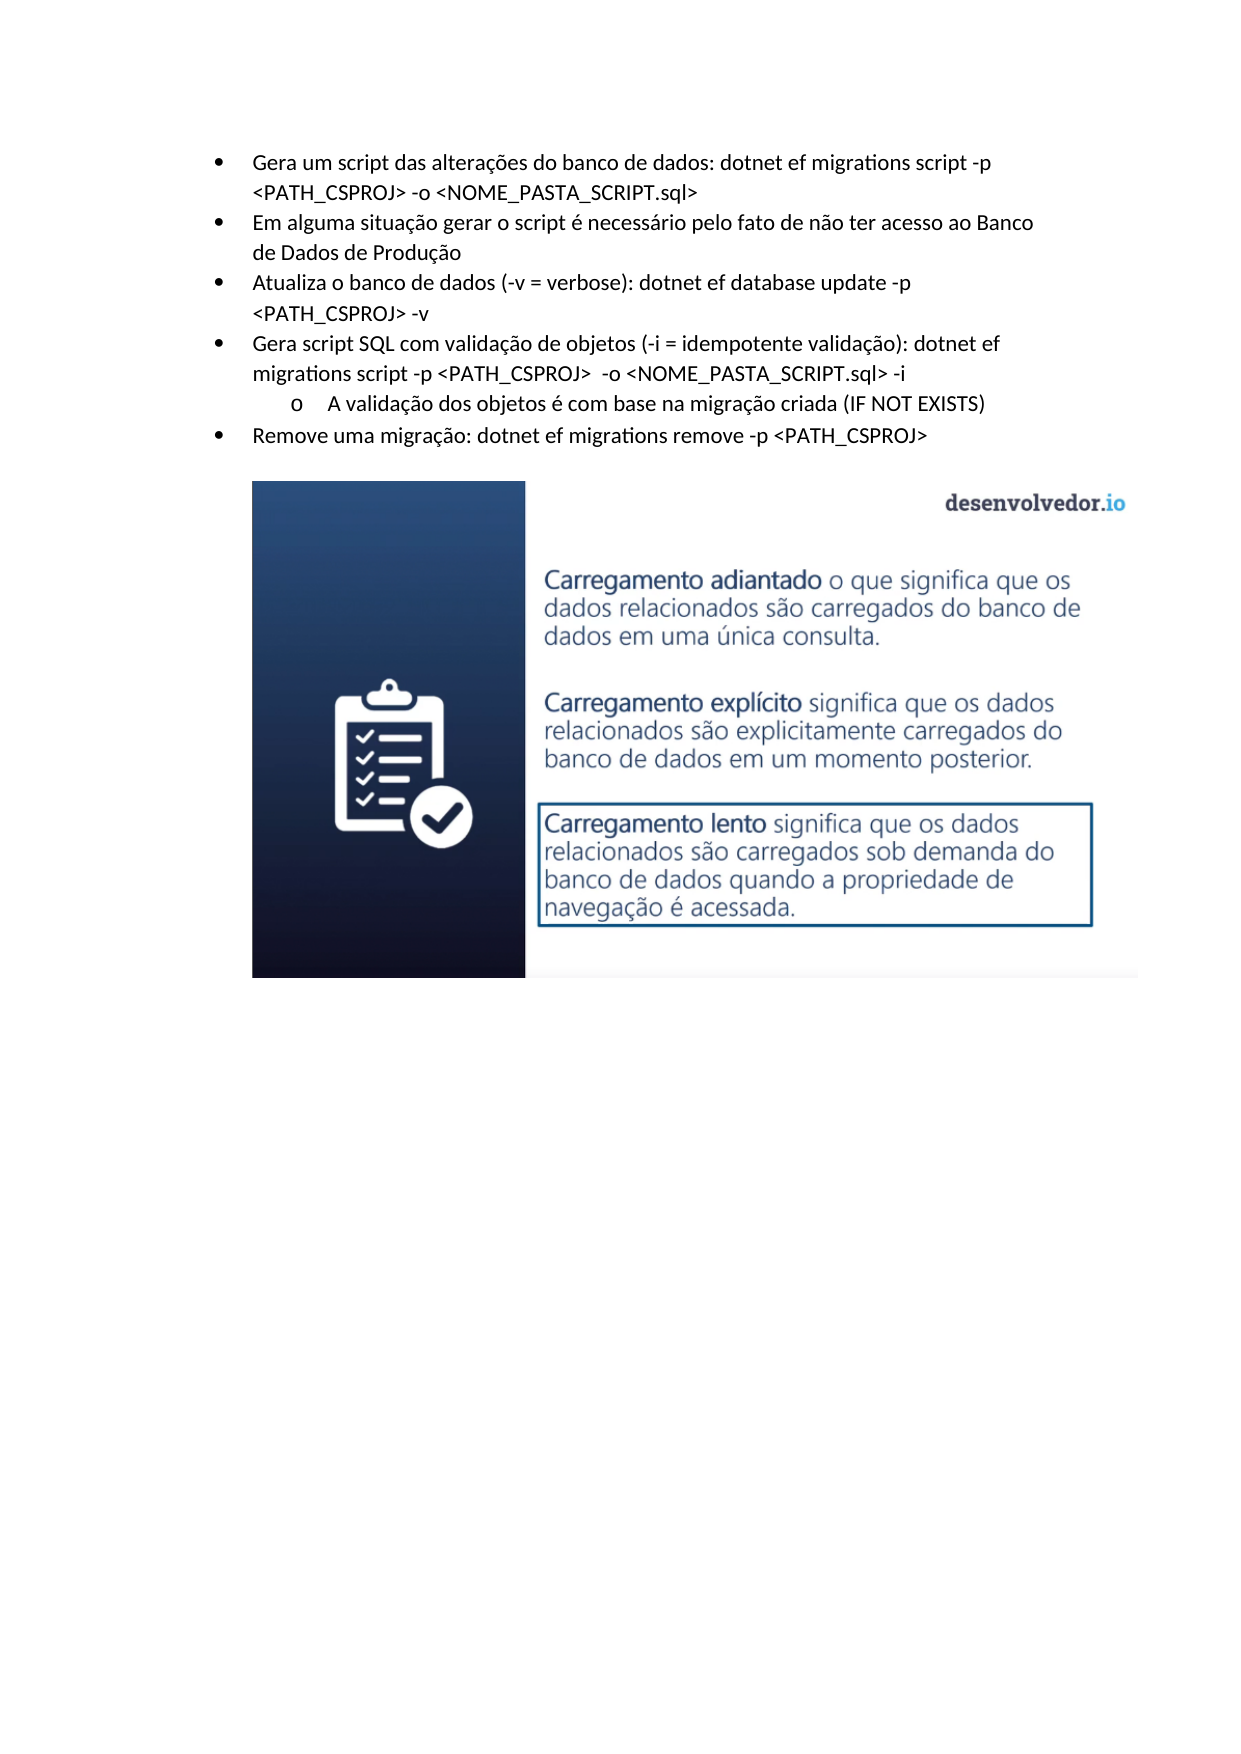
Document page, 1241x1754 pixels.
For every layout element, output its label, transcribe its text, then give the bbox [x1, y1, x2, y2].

list A validação dos objetos é com base na migração criada (IF NOT EXISTS) [290, 389, 1063, 418]
list Em alguma situação gerar o script é necessário pelo fato de não ter acesso ao Banco de Dados de Produção [215, 208, 1063, 266]
picture [252, 481, 1138, 978]
list Gera script SQL com validação de objetos (-i = idempotente validação): dotnet ef migrations script -p <PATH_CSPROJ> -o <NOME_PASTA_SCRIPT.sql> -i [215, 329, 1063, 387]
list Gera um script das alterações do banco de dados: dotnet ef migrations script -p <PATH_CSPROJ> -o <NOME_PASTA_SCRIPT.sql> [215, 148, 1063, 206]
list Remove uma migração: dotnet ef migrations remove -p <PATH_CSPROJ> [215, 421, 1063, 449]
list Atualiza o banco de dados (-v = verbose): dotnet ef database update -p <PATH_CSPROJ> -v [215, 268, 1063, 327]
